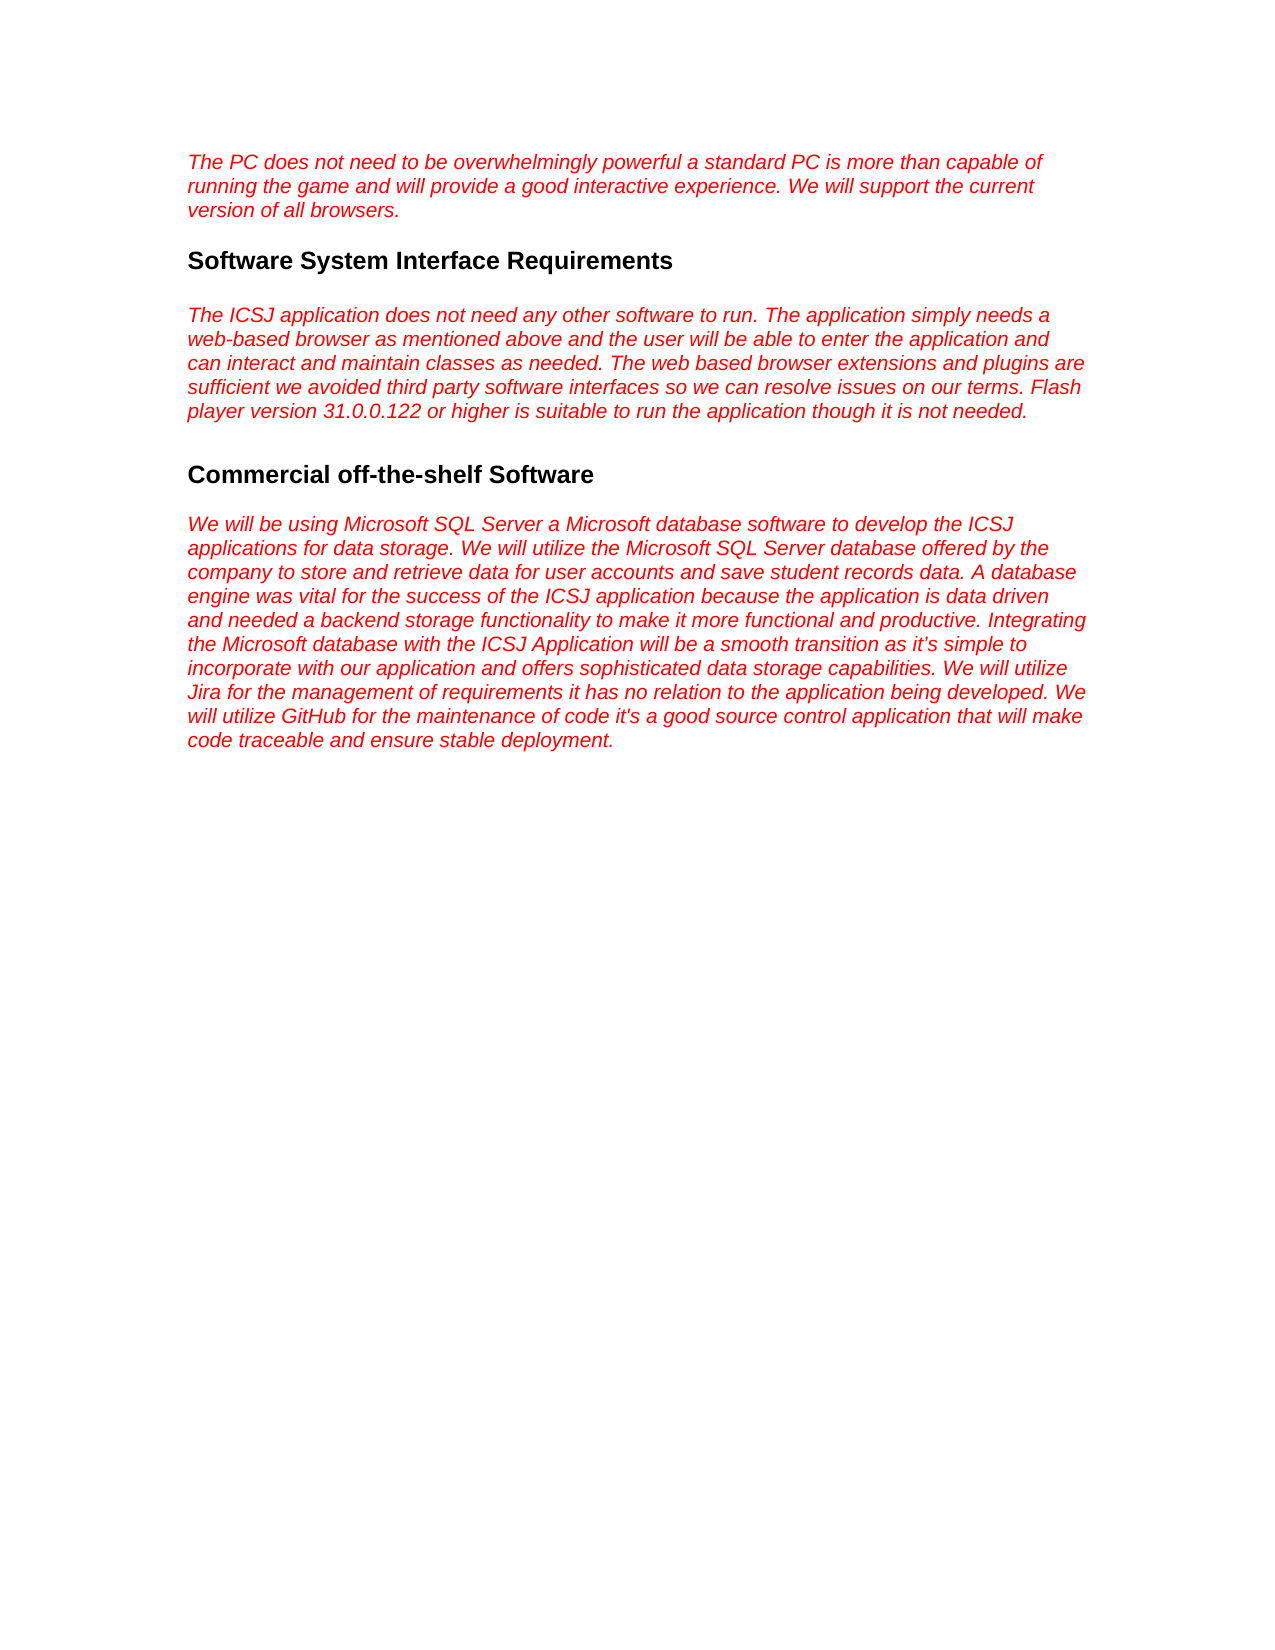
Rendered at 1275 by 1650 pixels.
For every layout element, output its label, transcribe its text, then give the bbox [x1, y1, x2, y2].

text We will be using Microsoft SQL Server a Microsoft database software to develop the ICSJ applications for data storage. We will utilize the Microsoft SQL Server database offered by the company to store and retrieve data for user accounts and save student records data. A database engine was vital for the success of the ICSJ application because the application is data driven and needed a backend storage functionality to make it more functional and productive. Integrating the Microsoft database with the ICSJ Application will be a smooth transition as it’s simple to incorporate with our application and offers sophisticated data storage capabilities. We will utilize Jira for the management of requirements it has no relation to the application being developed. We will utilize GitHub for the maintenance of code it's a good source control application that will make code traceable and ensure stable deployment. [187, 512, 1087, 752]
subtitle Commercial off-the-shelf Software [187, 459, 1087, 488]
text Software System Interface Requirements [187, 246, 1087, 274]
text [187, 150, 1087, 222]
text The ICSJ application does not need any other software to run. The application simply needs a web-based browser as mentioned above and the user will be able to enter the application and can interact and maintain classes as needed. The web based browser extensions and plugins are sufficient we avoided third party software interfaces so we can resolve issues on our terms. Flash player version 31.0.0.122 or higher is suitable to run the application though it is not needed. [187, 303, 1087, 423]
